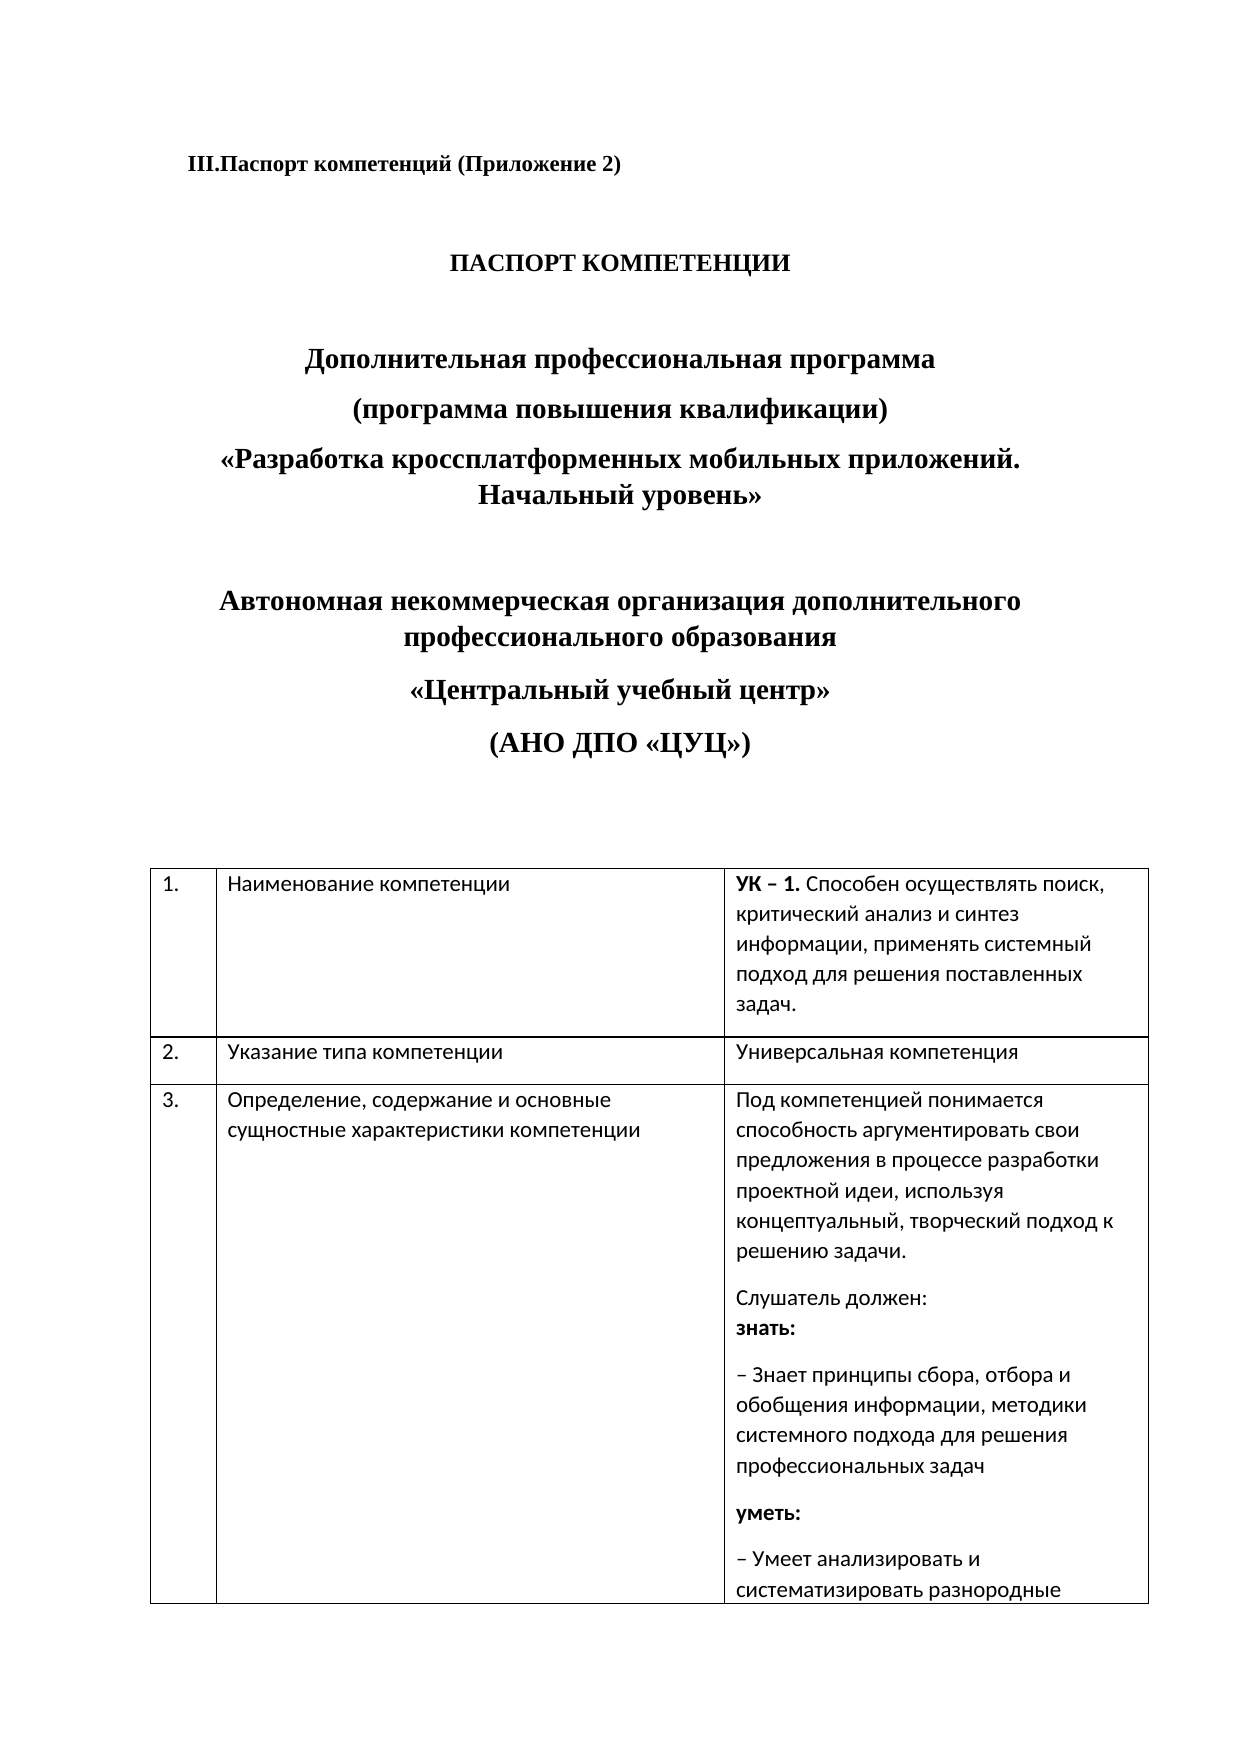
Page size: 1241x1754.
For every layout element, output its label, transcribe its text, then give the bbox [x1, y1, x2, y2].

table_cell Указание типа компетенции [217, 1038, 724, 1084]
text «Разработка кроссплатформенных мобильных приложений. Начальный уровень» [150, 441, 1090, 511]
text «Центральный учебный центр» [150, 672, 1090, 705]
text Дополнительная профессиональная программа [150, 341, 1090, 374]
table_header УК – 1. Способен осуществлять поиск, критический анализ и синтез информации, применять системный подход для решения поставленных задач. [725, 869, 1148, 1036]
text Автономная некоммерческая организация дополнительного профессионального образования [150, 583, 1090, 653]
table_cell 3. [151, 1085, 216, 1603]
text III.Паспорт компетенций (Приложение 2) [187, 150, 1090, 176]
table_cell Универсальная компетенция [725, 1038, 1148, 1084]
text (программа повышения квалификации) [150, 391, 1090, 424]
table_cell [217, 1085, 724, 1603]
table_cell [725, 1085, 1148, 1603]
text (АНО ДПО «ЦУЦ») [150, 725, 1090, 758]
table_cell 2. [151, 1038, 216, 1084]
table_header 1. [151, 869, 216, 1036]
table_header Наименование компетенции [217, 869, 724, 1036]
text ПАСПОРТ КОМПЕТЕНЦИИ [150, 248, 1090, 277]
